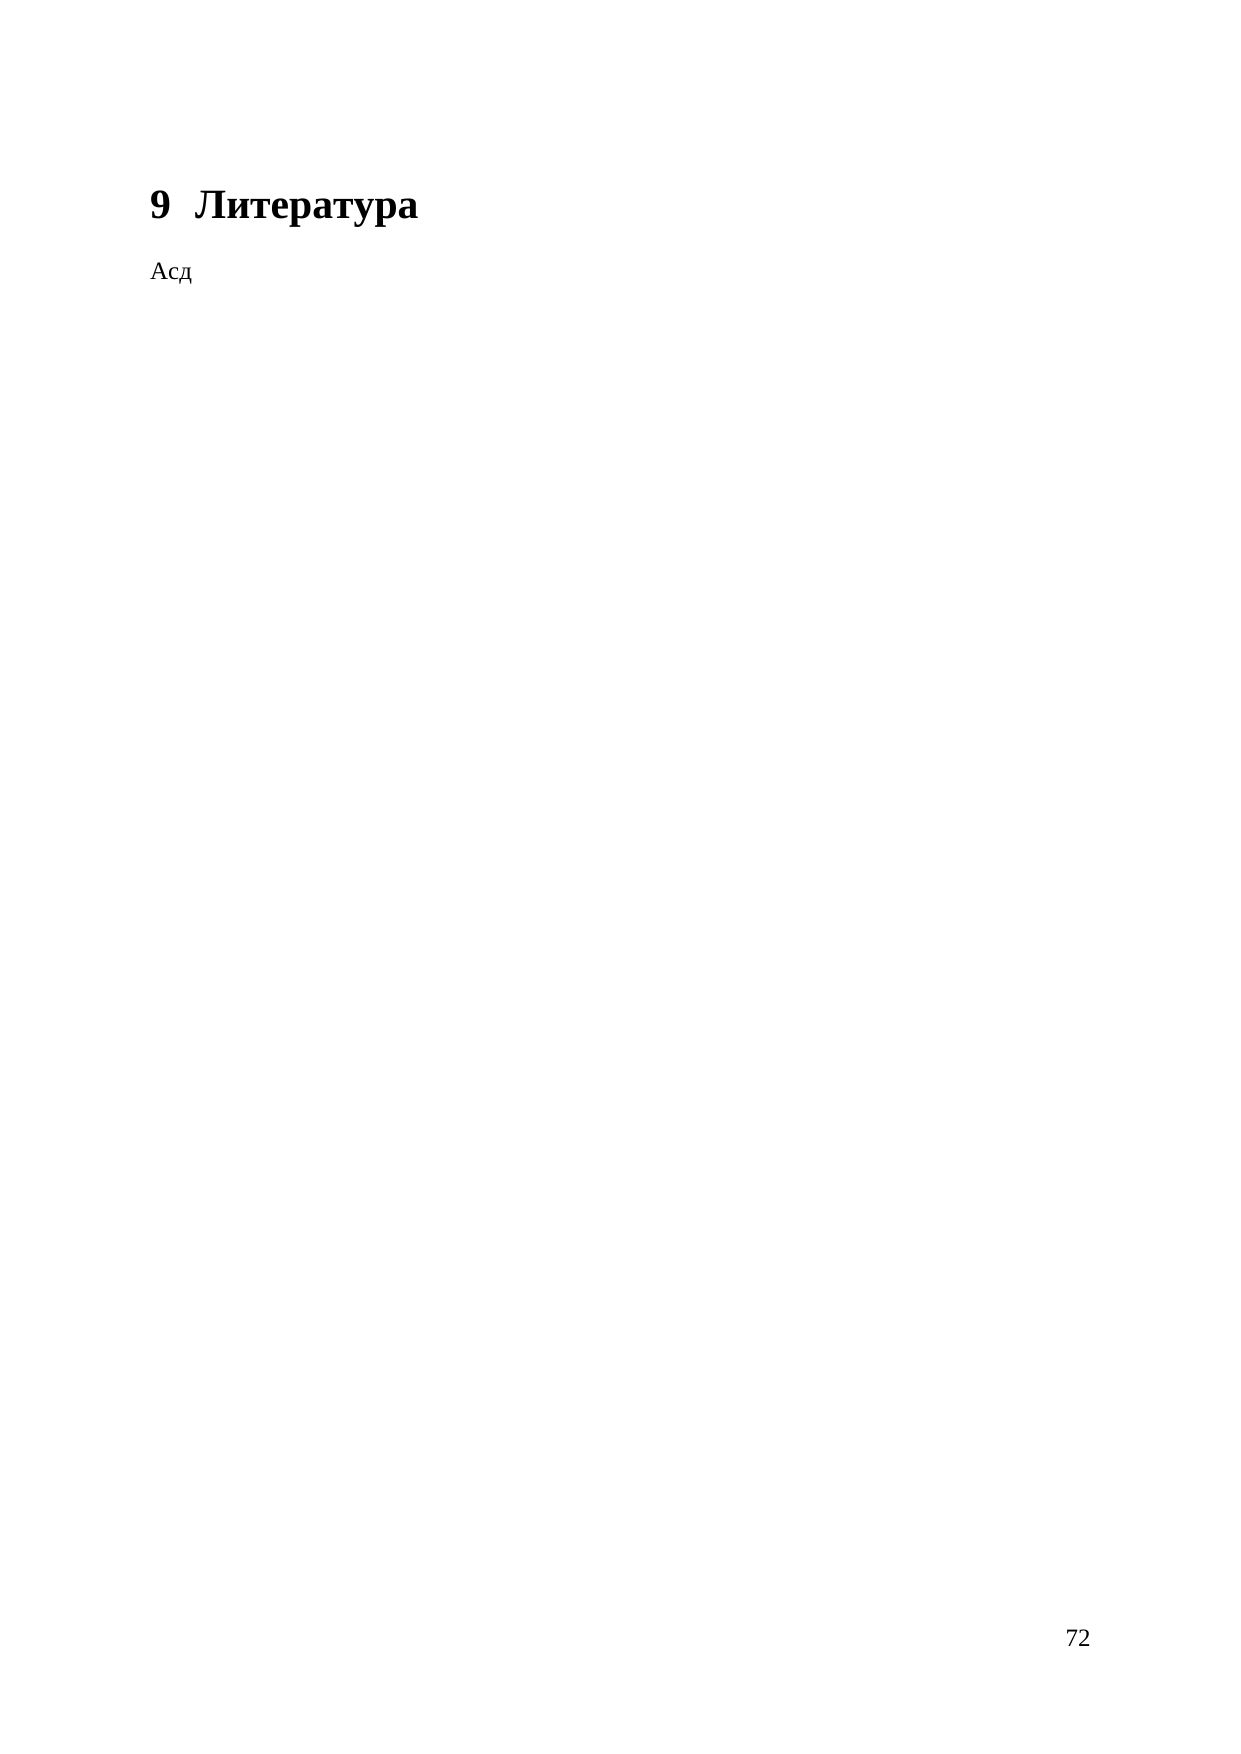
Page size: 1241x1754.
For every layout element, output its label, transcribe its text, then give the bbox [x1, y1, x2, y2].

subtitle Литература [150, 179, 1090, 227]
text Асд [150, 256, 1090, 285]
